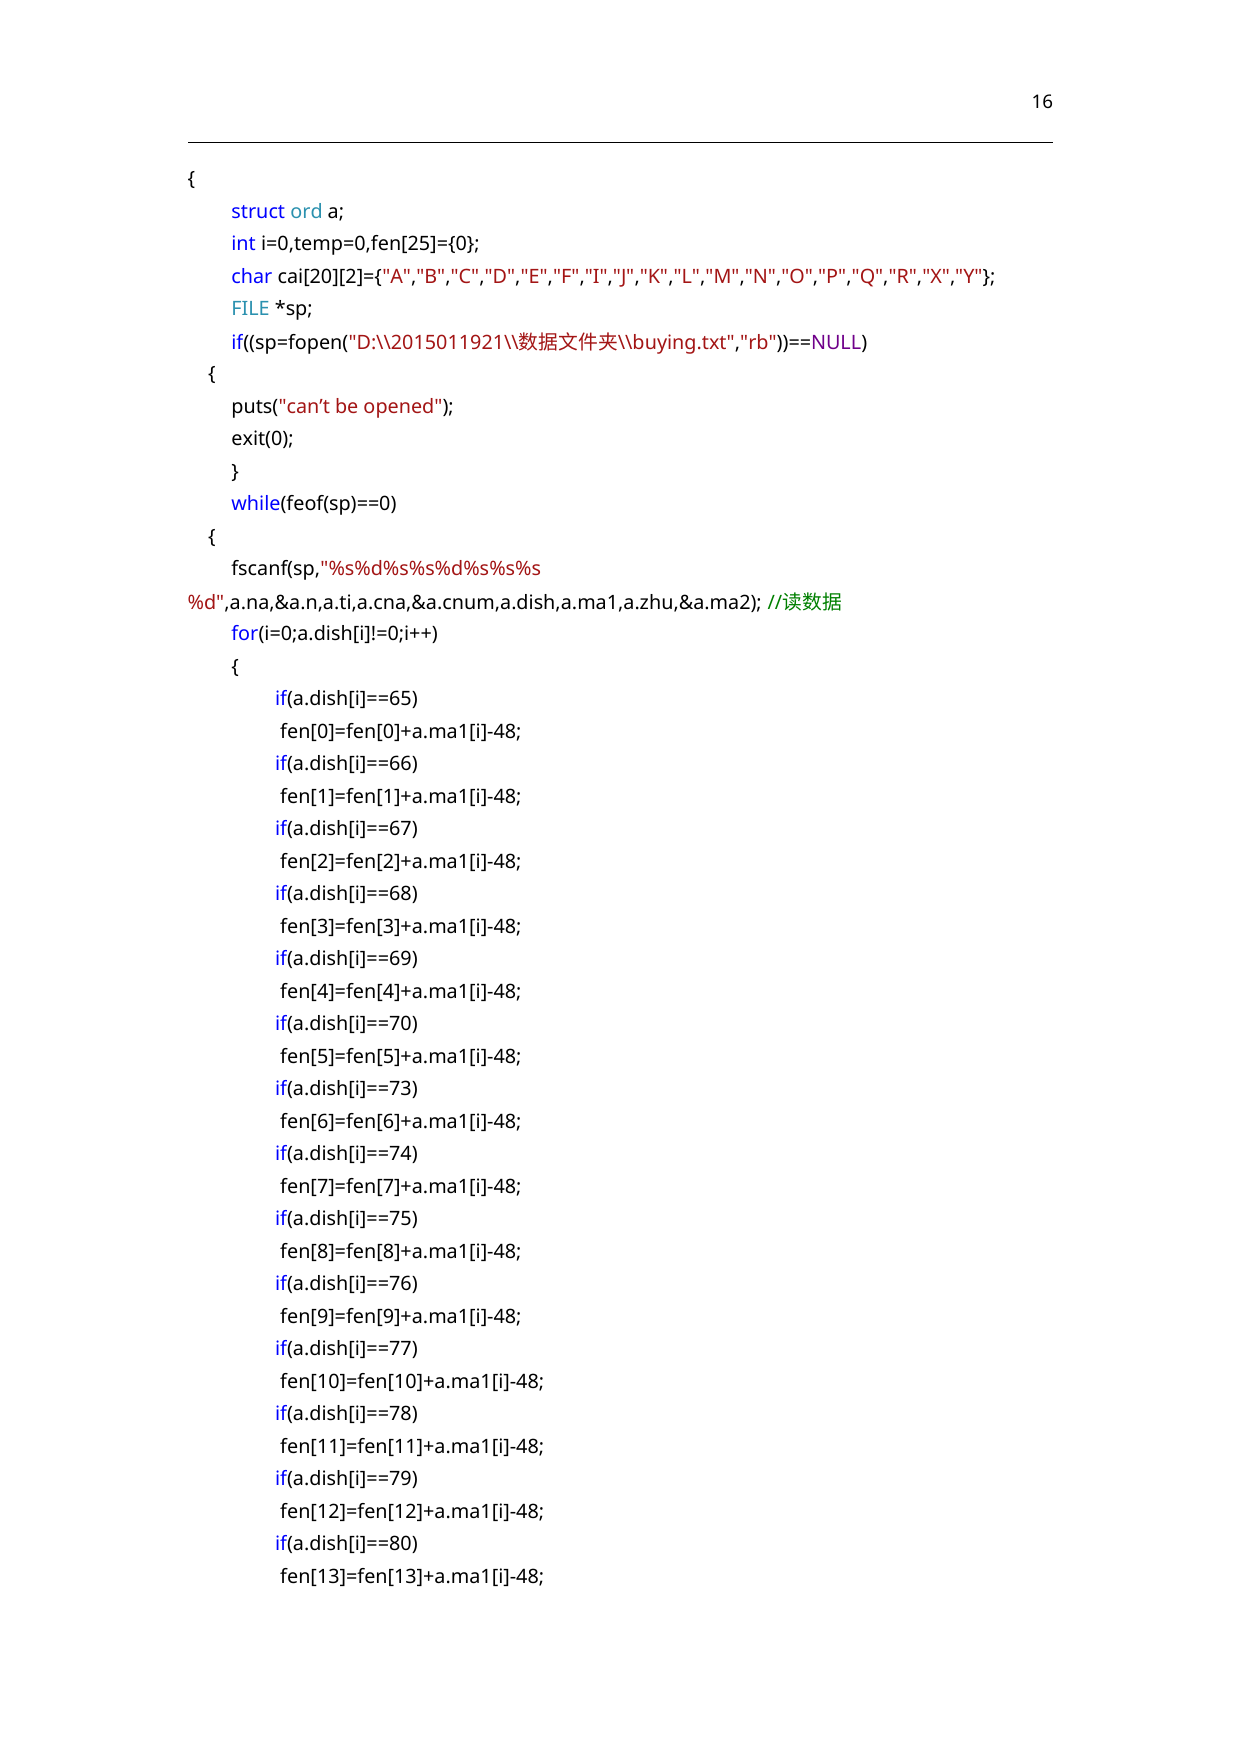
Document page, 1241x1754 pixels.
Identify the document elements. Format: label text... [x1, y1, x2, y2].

text { [187, 162, 1053, 194]
text FILE *sp; [187, 292, 1053, 324]
text { [187, 357, 1053, 389]
text puts("can’t be opened"); [187, 389, 1053, 422]
text if(a.dish[i]==70) [187, 1007, 1053, 1039]
text if((sp=fopen("D:\\2015011921\\数据文件夹\\buying.txt","rb"))==NULL) [187, 324, 1053, 357]
text if(a.dish[i]==67) [187, 812, 1053, 844]
text fen[6]=fen[6]+a.ma1[i]-48; [187, 1104, 1053, 1137]
text int i=0,temp=0,fen[25]={0}; [187, 227, 1053, 259]
text { [187, 649, 1053, 682]
text fen[13]=fen[13]+a.ma1[i]-48; [187, 1559, 1053, 1592]
text fen[4]=fen[4]+a.ma1[i]-48; [187, 974, 1053, 1007]
text if(a.dish[i]==76) [187, 1267, 1053, 1299]
text fscanf(sp,"%s%d%s%s%d%s%s%s%d",a.na,&a.n,a.ti,a.cna,&a.cnum,a.dish,a.ma1,a.zhu,&a.ma2); //读数据 [187, 552, 1053, 617]
text fen[0]=fen[0]+a.ma1[i]-48; [187, 714, 1053, 747]
text if(a.dish[i]==74) [187, 1137, 1053, 1169]
text char cai[20][2]={"A","B","C","D","E","F","I","J","K","L","M","N","O","P","Q","R","X","Y"}; [187, 259, 1053, 292]
text fen[10]=fen[10]+a.ma1[i]-48; [187, 1364, 1053, 1397]
text fen[9]=fen[9]+a.ma1[i]-48; [187, 1299, 1053, 1332]
text if(a.dish[i]==80) [187, 1527, 1053, 1559]
text fen[1]=fen[1]+a.ma1[i]-48; [187, 779, 1053, 812]
text if(a.dish[i]==75) [187, 1202, 1053, 1234]
text if(a.dish[i]==69) [187, 942, 1053, 974]
text if(a.dish[i]==65) [187, 682, 1053, 714]
text if(a.dish[i]==78) [187, 1397, 1053, 1429]
text fen[2]=fen[2]+a.ma1[i]-48; [187, 844, 1053, 877]
text if(a.dish[i]==77) [187, 1332, 1053, 1364]
text if(a.dish[i]==68) [187, 877, 1053, 909]
text fen[7]=fen[7]+a.ma1[i]-48; [187, 1169, 1053, 1202]
text for(i=0;a.dish[i]!=0;i++) [187, 617, 1053, 649]
text fen[5]=fen[5]+a.ma1[i]-48; [187, 1039, 1053, 1072]
text } [187, 454, 1053, 487]
text fen[8]=fen[8]+a.ma1[i]-48; [187, 1234, 1053, 1267]
text if(a.dish[i]==79) [187, 1462, 1053, 1494]
text while(feof(sp)==0) [187, 487, 1053, 519]
text fen[11]=fen[11]+a.ma1[i]-48; [187, 1429, 1053, 1462]
text fen[3]=fen[3]+a.ma1[i]-48; [187, 909, 1053, 942]
text if(a.dish[i]==73) [187, 1072, 1053, 1104]
text fen[12]=fen[12]+a.ma1[i]-48; [187, 1494, 1053, 1527]
text exit(0); [187, 422, 1053, 454]
text { [187, 519, 1053, 552]
text struct ord a; [187, 194, 1053, 227]
text if(a.dish[i]==66) [187, 747, 1053, 779]
